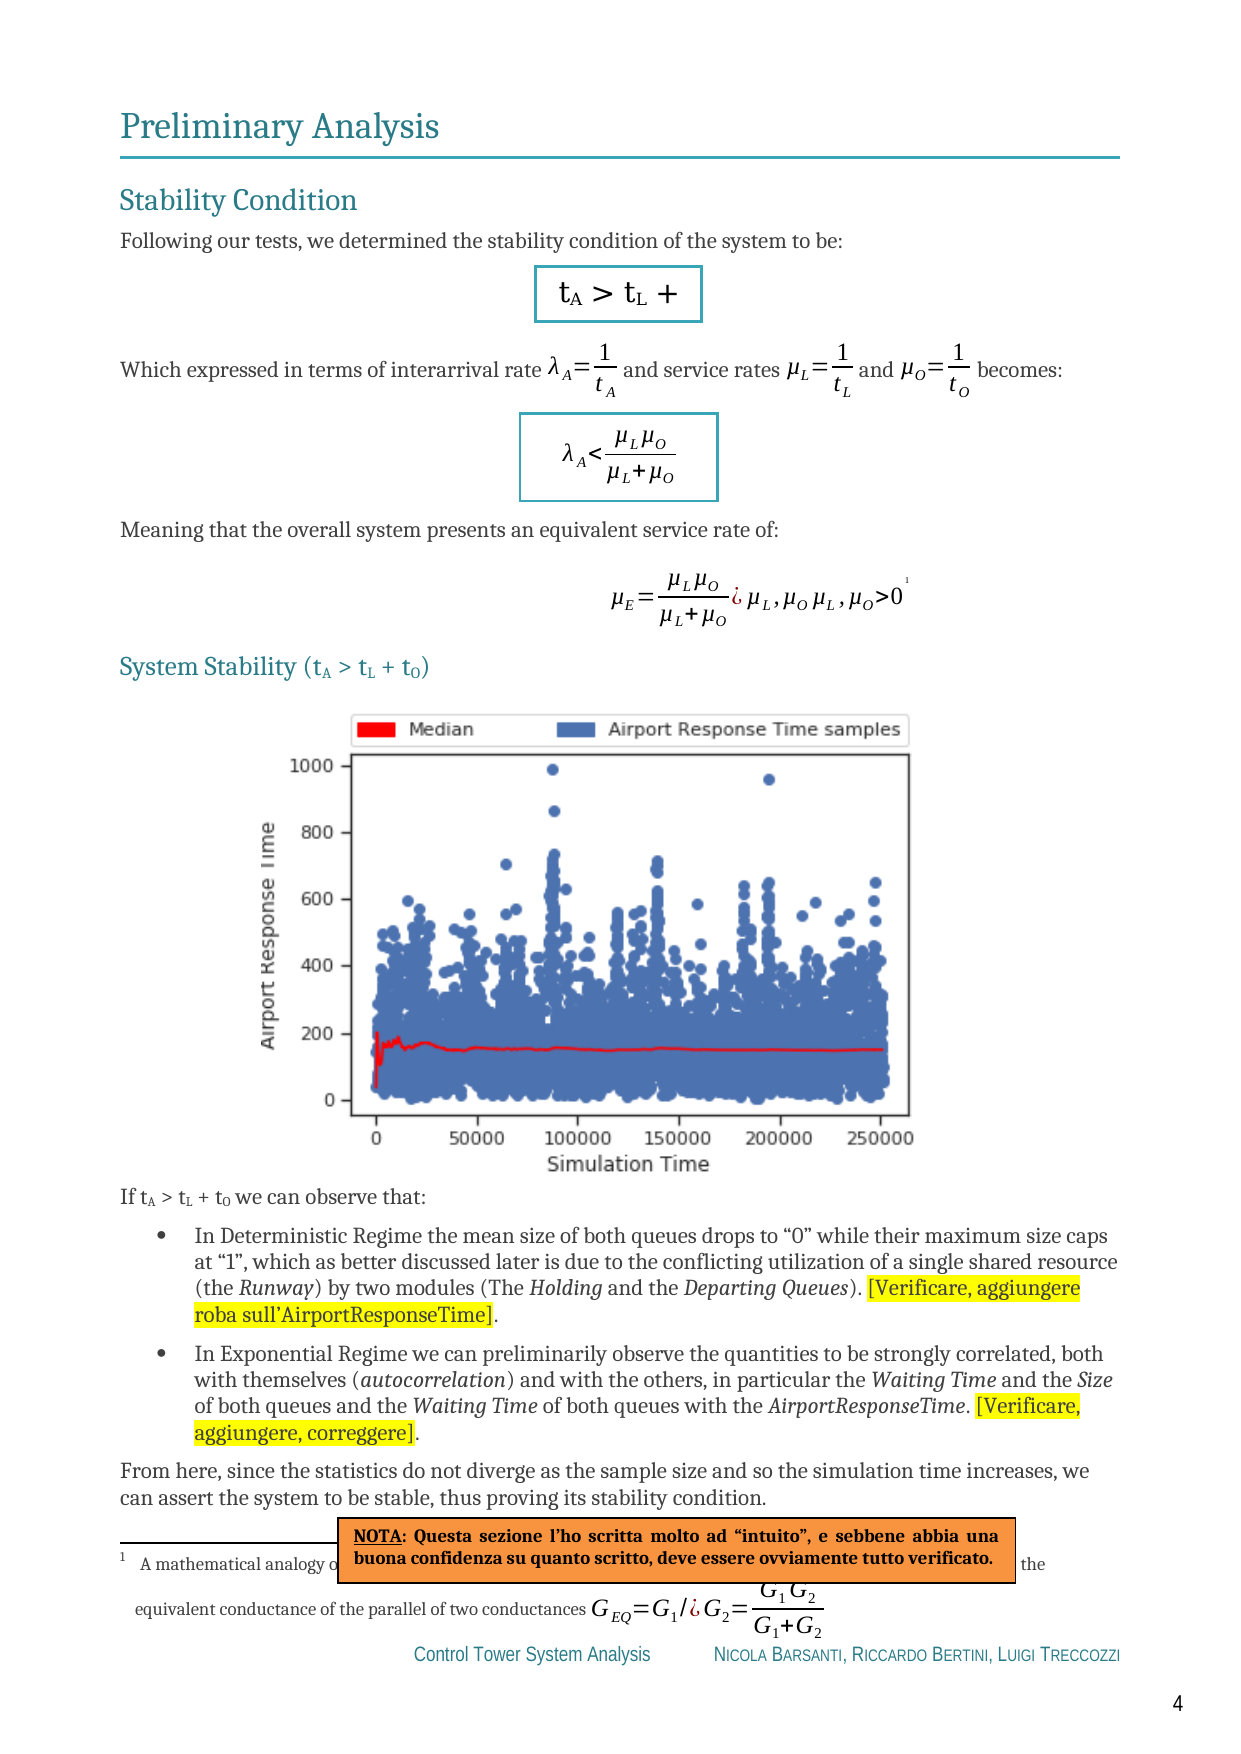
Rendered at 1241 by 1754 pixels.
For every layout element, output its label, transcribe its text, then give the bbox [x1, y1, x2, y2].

text Meaning that the overall system presents an equivalent service rate of: [120, 517, 1120, 543]
picture [261, 696, 980, 1175]
text Following our tests, we determined the stability condition of the system to be: [120, 227, 1120, 254]
text Preliminary Analysis [120, 105, 1120, 156]
text Stability Condition [120, 182, 1120, 218]
text Which expressed in terms of interarrival rate and service rates and becomes: [120, 338, 1120, 401]
text System Stability (tA > tL + tO) [120, 651, 1120, 682]
